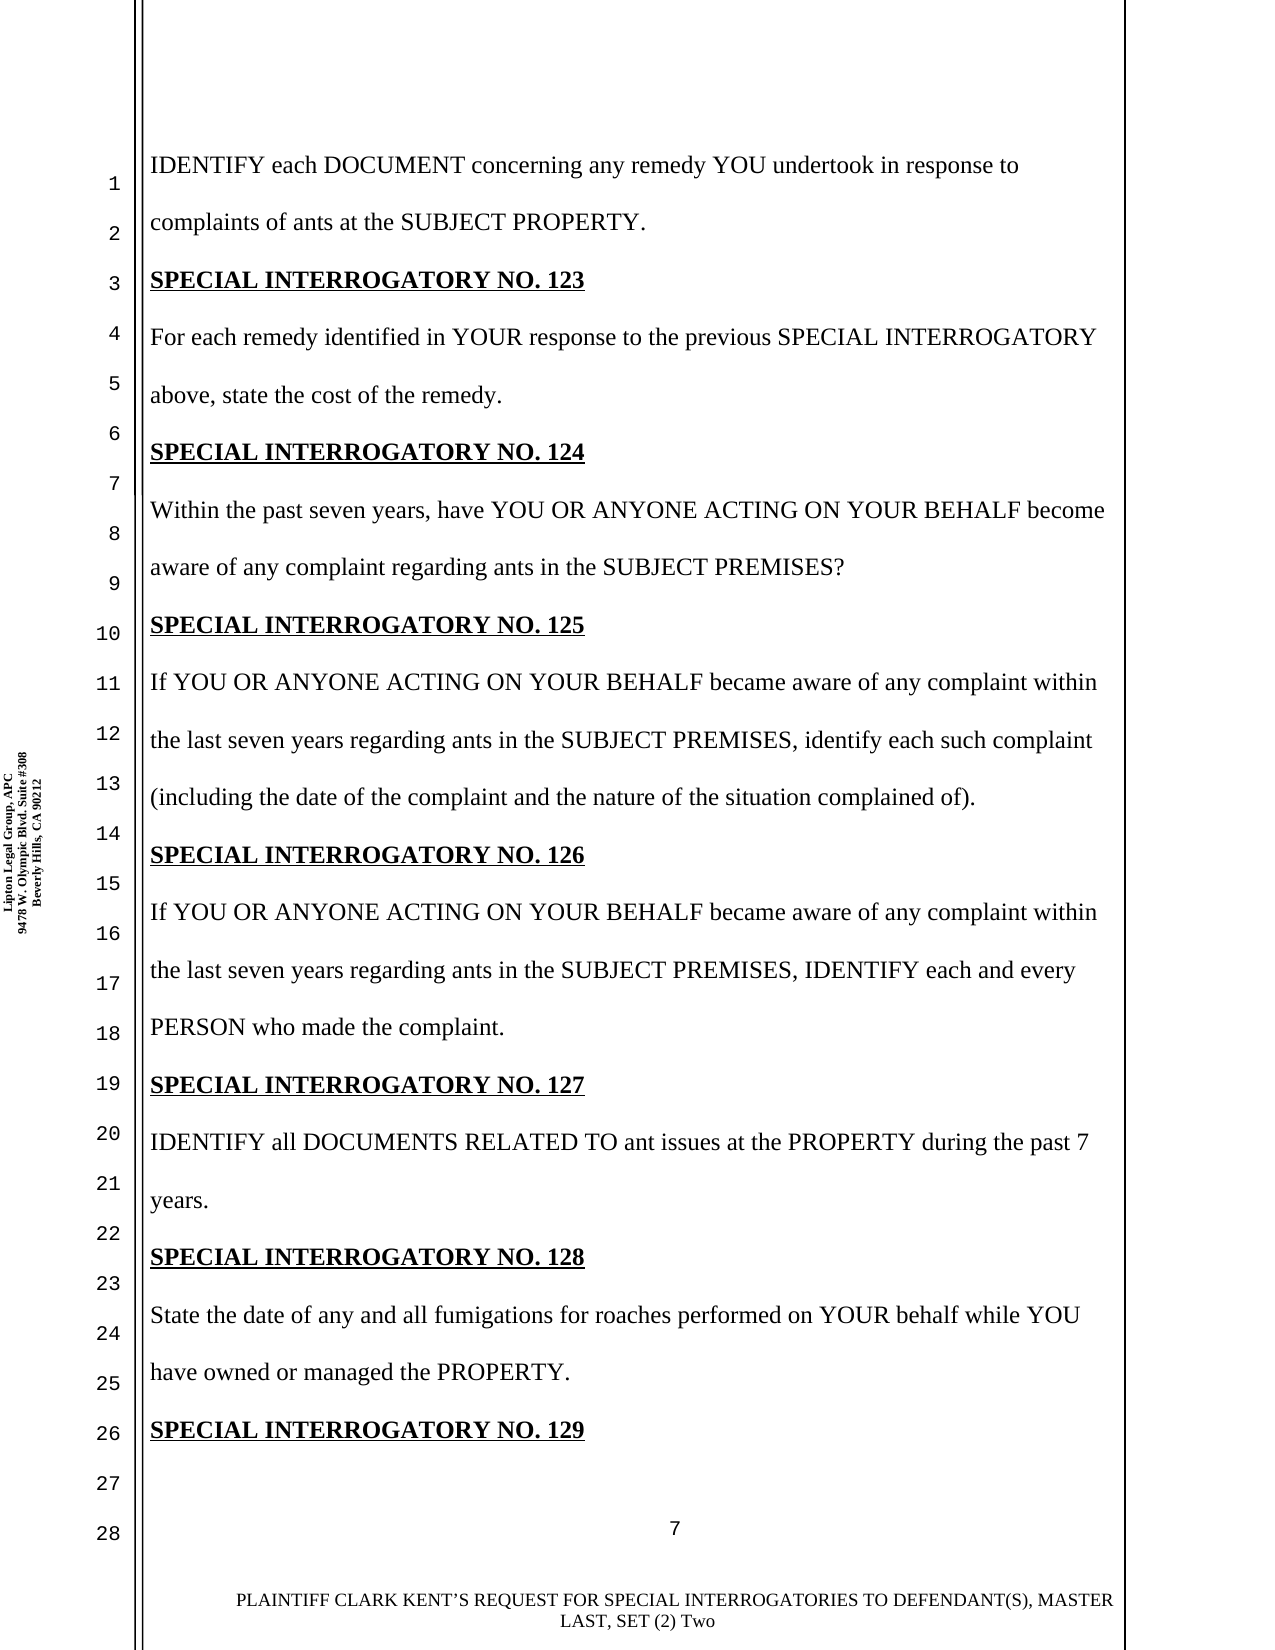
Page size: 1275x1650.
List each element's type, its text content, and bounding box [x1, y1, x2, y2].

text SPECIAL INTERROGATORY NO. 128 [150, 1242, 1125, 1271]
text SPECIAL INTERROGATORY NO. 127 [150, 1070, 1125, 1099]
text IDENTIFY all DOCUMENTS RELATED TO ant issues at the PROPERTY during the past 7 years. [150, 1127, 1125, 1214]
text IDENTIFY each DOCUMENT concerning any remedy YOU undertook in response to complaints of ants at the SUBJECT PROPERTY. [150, 150, 1125, 236]
text SPECIAL INTERROGATORY NO. 124 [150, 437, 1125, 466]
text SPECIAL INTERROGATORY NO. 125 [150, 610, 1125, 639]
text If YOU OR ANYONE ACTING ON YOUR BEHALF became aware of any complaint within the last seven years regarding ants in the SUBJECT PREMISES, identify each such complaint (including the date of the complaint and the nature of the situation complained of). [150, 667, 1125, 811]
text State the date of any and all fumigations for roaches performed on YOUR behalf while YOU have owned or managed the PROPERTY. [150, 1300, 1125, 1386]
text SPECIAL INTERROGATORY NO. 123 [150, 265, 1125, 294]
text If YOU OR ANYONE ACTING ON YOUR BEHALF became aware of any complaint within the last seven years regarding ants in the SUBJECT PREMISES, IDENTIFY each and every PERSON who made the complaint. [150, 897, 1125, 1041]
text SPECIAL INTERROGATORY NO. 126 [150, 840, 1125, 869]
text Within the past seven years, have YOU OR ANYONE ACTING ON YOUR BEHALF become aware of any complaint regarding ants in the SUBJECT PREMISES? [150, 495, 1125, 581]
text For each remedy identified in YOUR response to the previous SPECIAL INTERROGATORY above, state the cost of the remedy. [150, 322, 1125, 409]
text SPECIAL INTERROGATORY NO. 129 [150, 1415, 1125, 1444]
